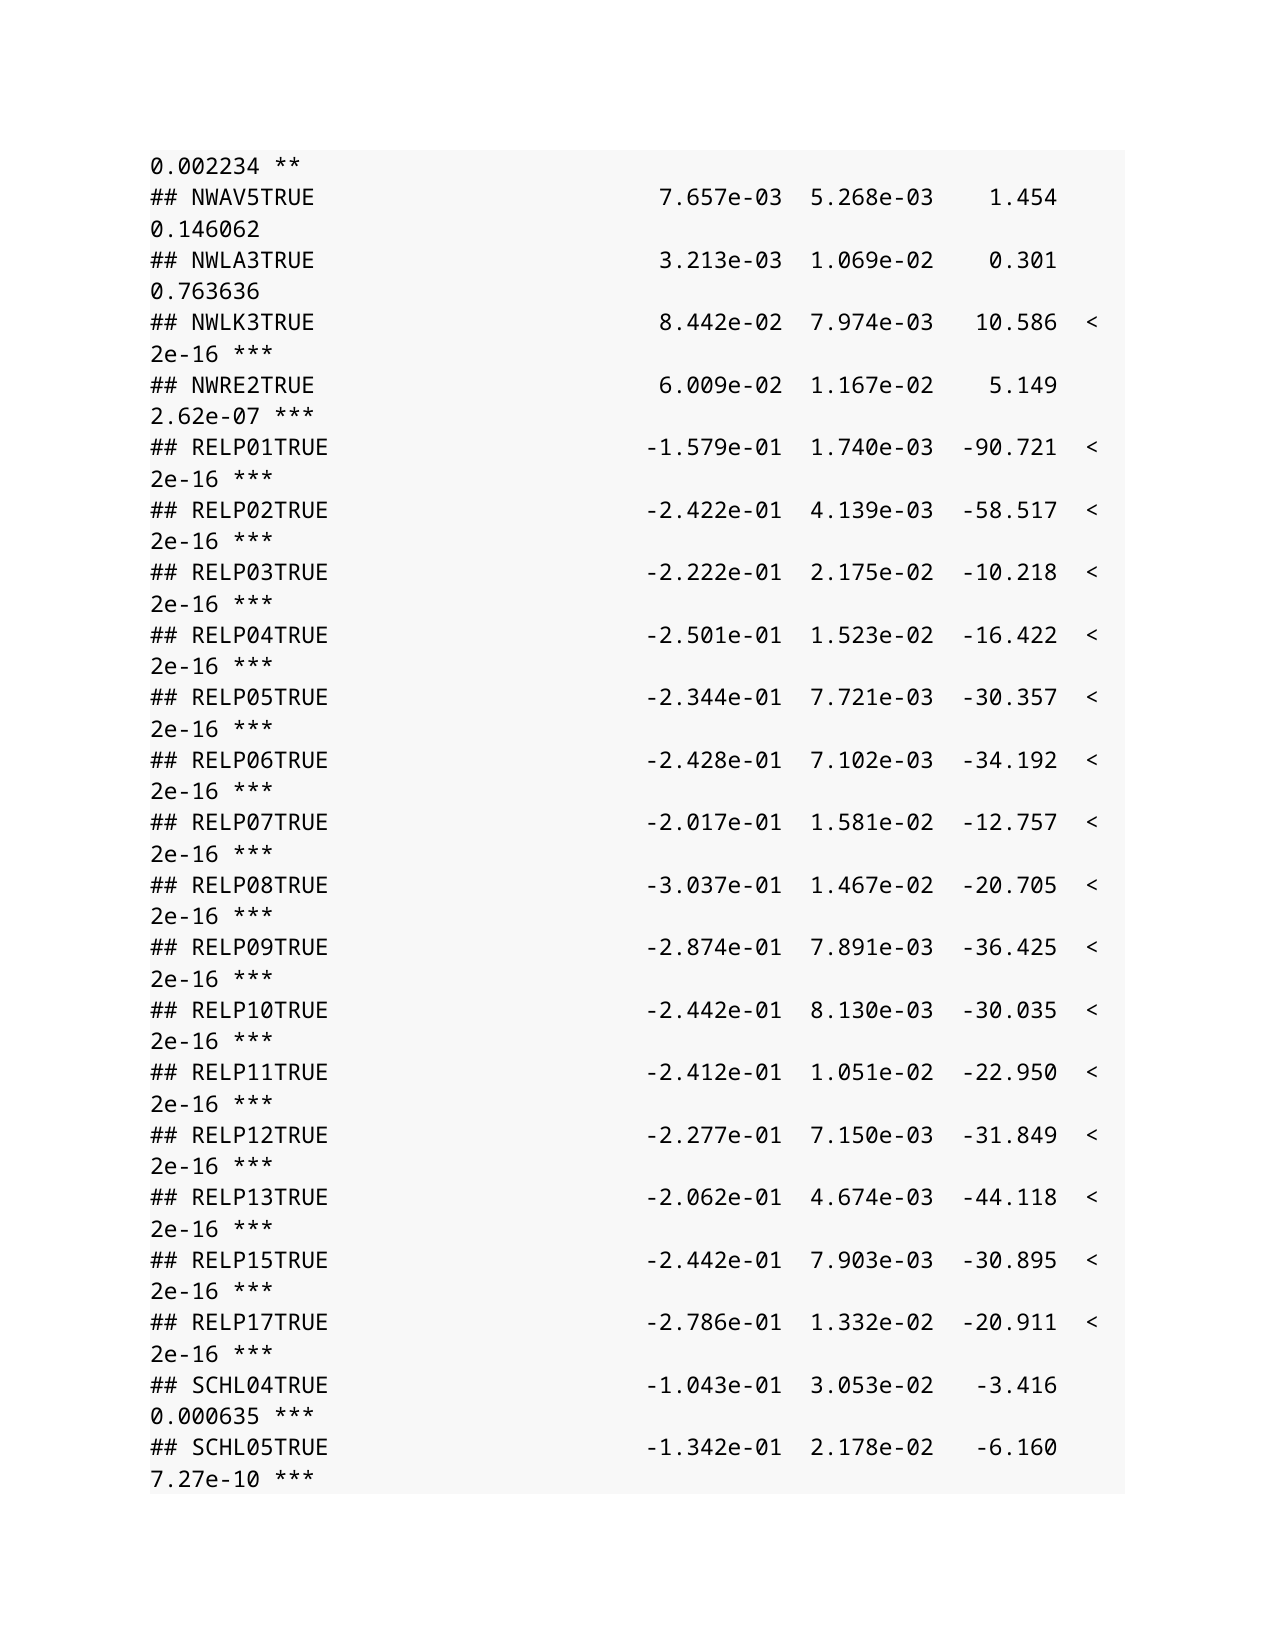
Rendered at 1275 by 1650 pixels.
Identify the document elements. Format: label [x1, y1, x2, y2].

text [150, 150, 1125, 1494]
